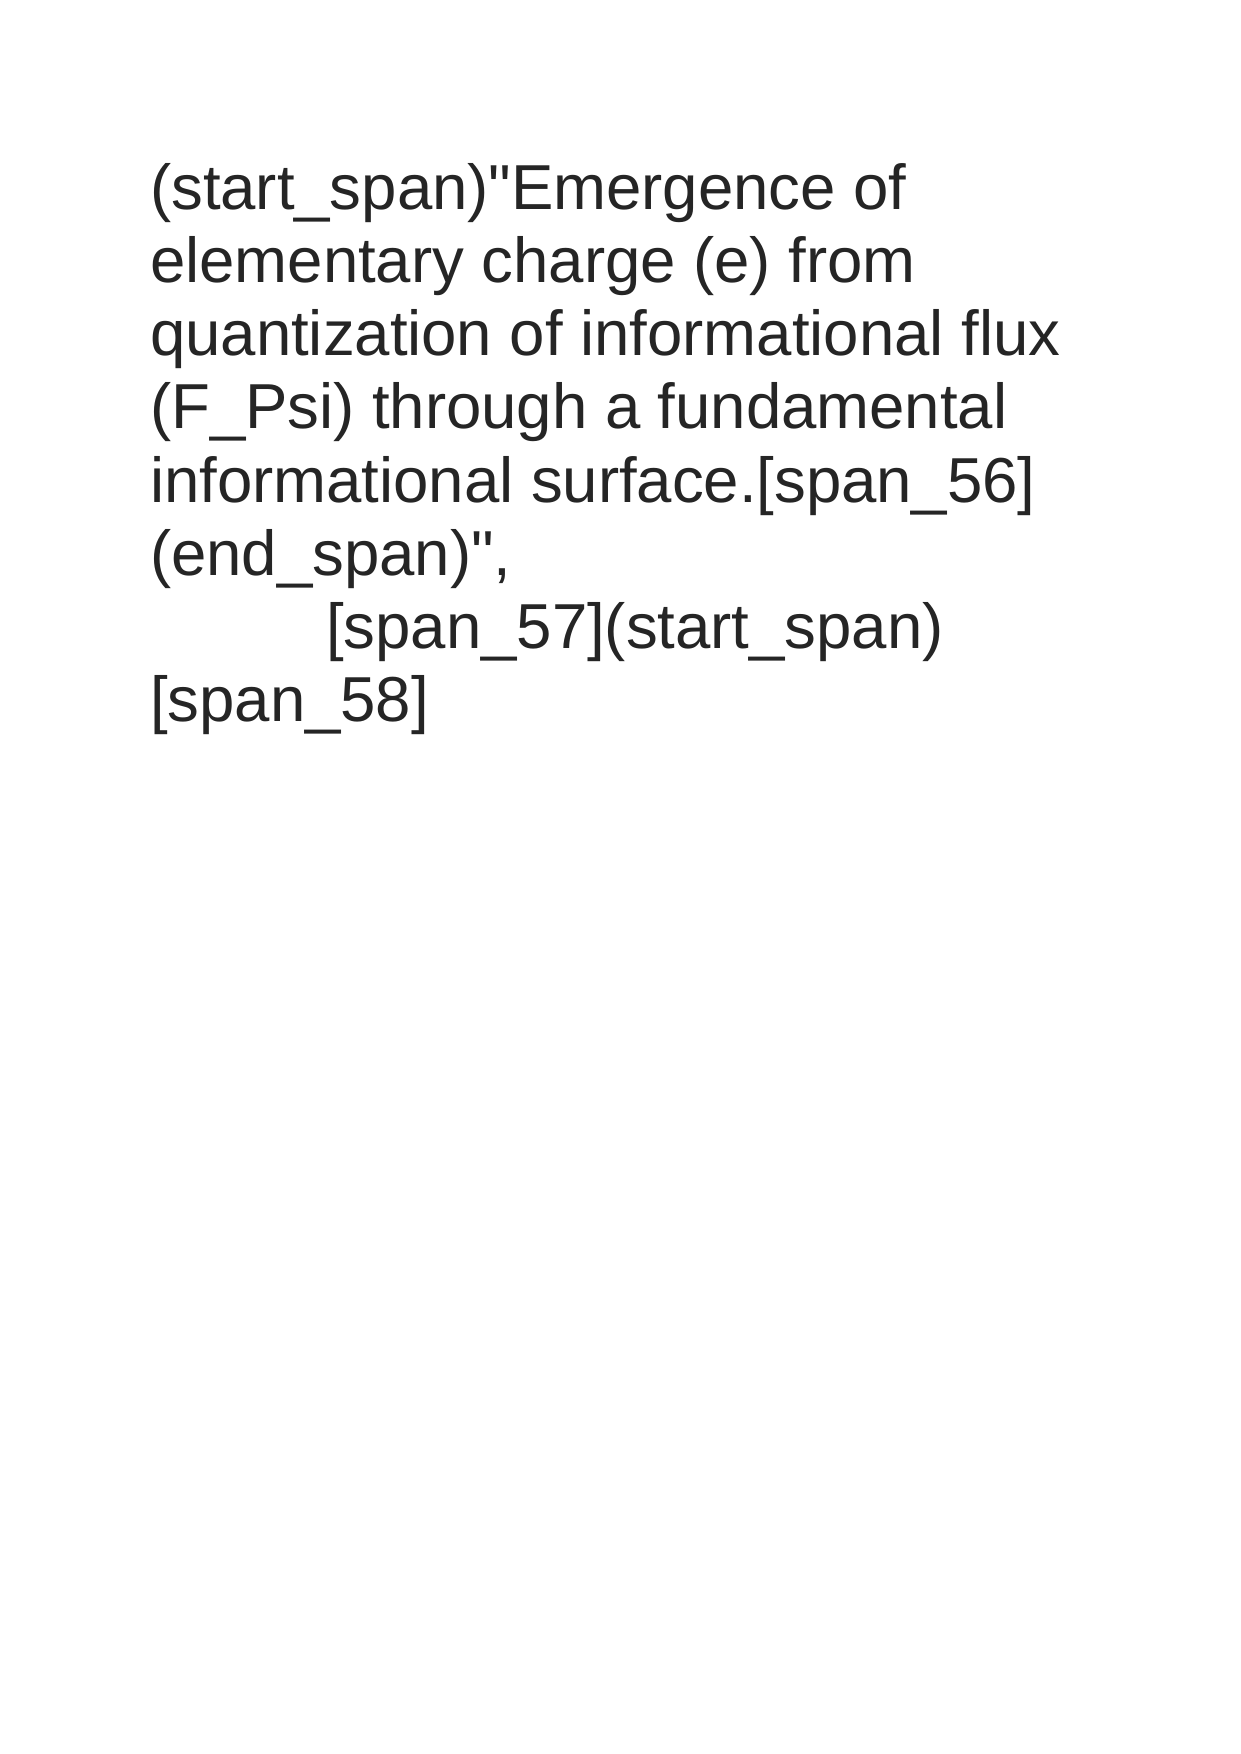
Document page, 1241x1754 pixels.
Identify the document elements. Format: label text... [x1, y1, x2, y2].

text [span_56](start_span)"Emergence of elementary charge (e) from quantization of informational flux (F_Psi) through a fundamental informational surface.[span_56](end_span)", [150, 150, 1090, 662]
text [span_57](start_span)[span_58] [150, 662, 1090, 808]
